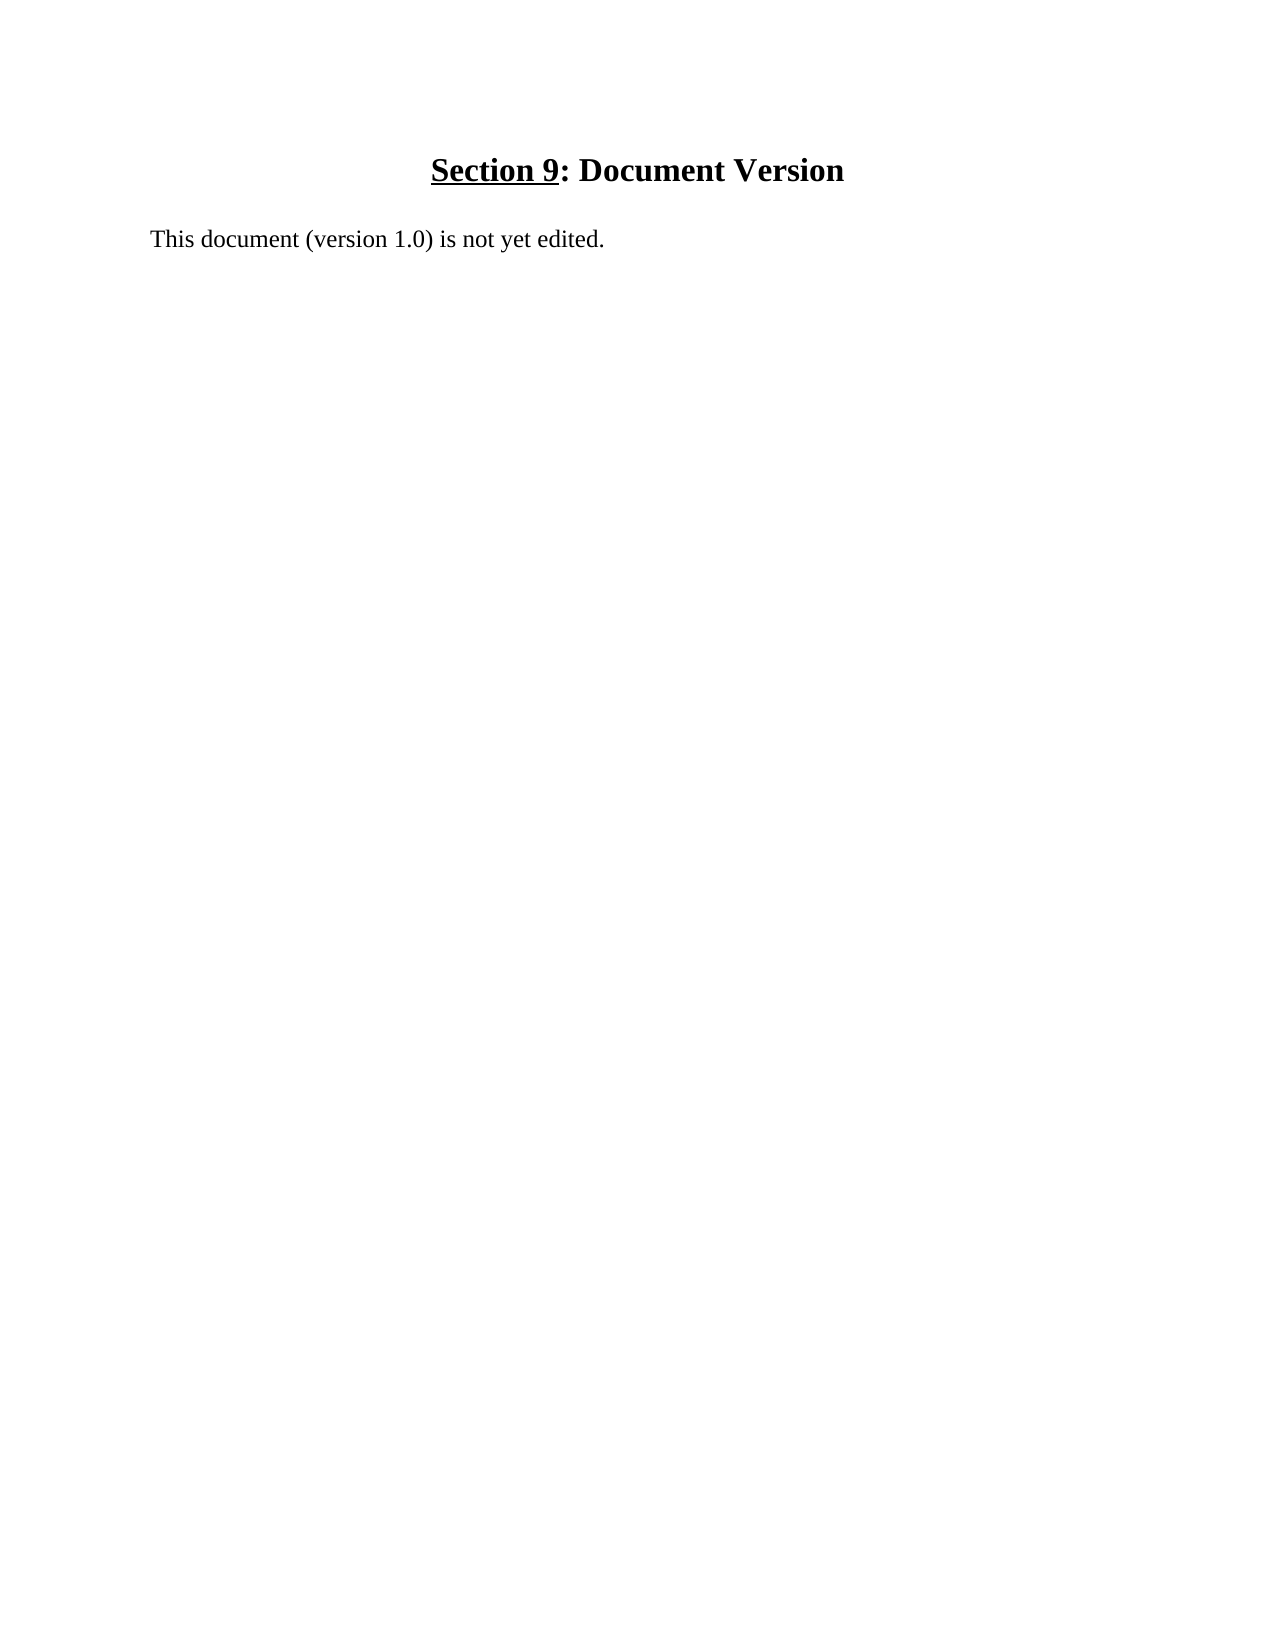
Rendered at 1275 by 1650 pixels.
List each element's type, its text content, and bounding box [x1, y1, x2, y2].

text This document (version 1.0) is not yet edited. [150, 224, 1125, 253]
text Section 9: Document Version [150, 150, 1125, 188]
